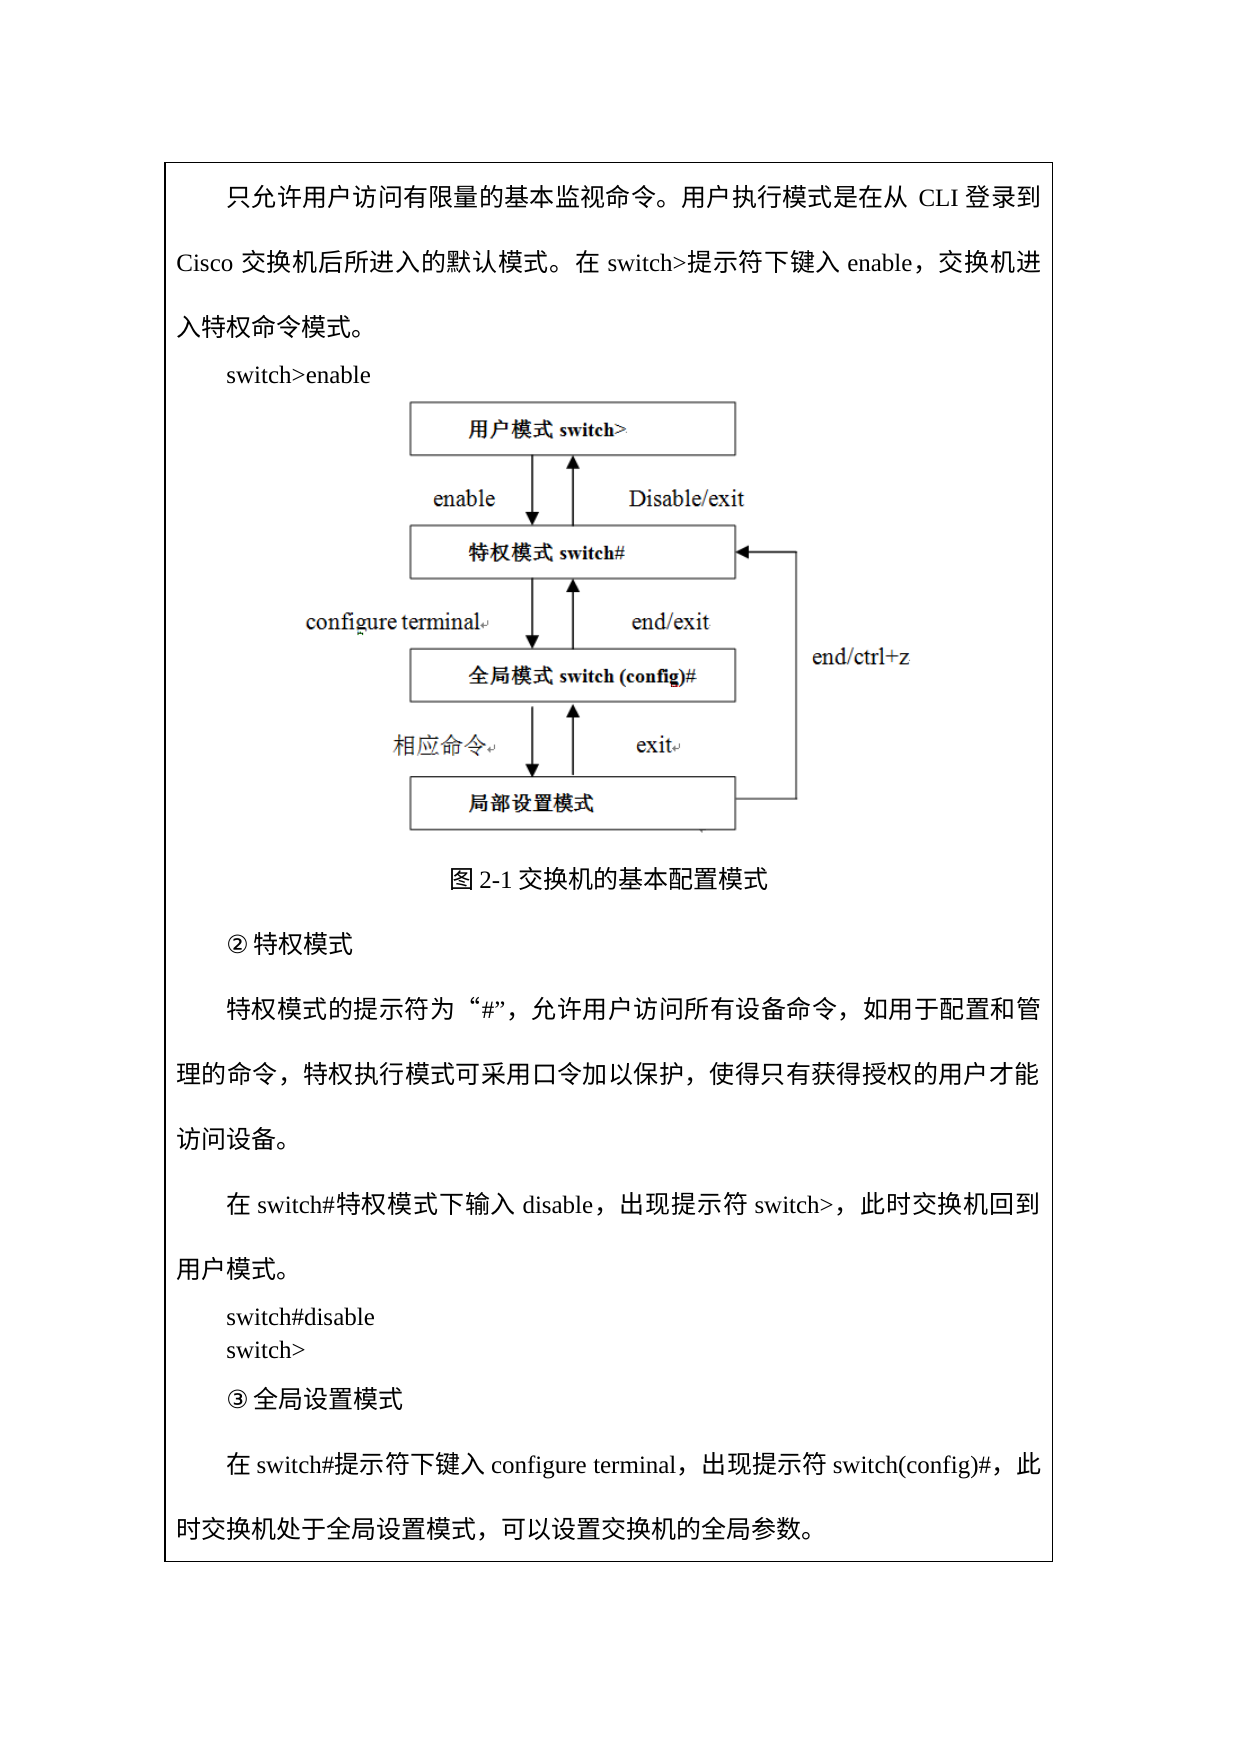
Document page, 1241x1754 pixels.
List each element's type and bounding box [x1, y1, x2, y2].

picture [291, 390, 927, 844]
table_cell [166, 163, 1052, 1561]
